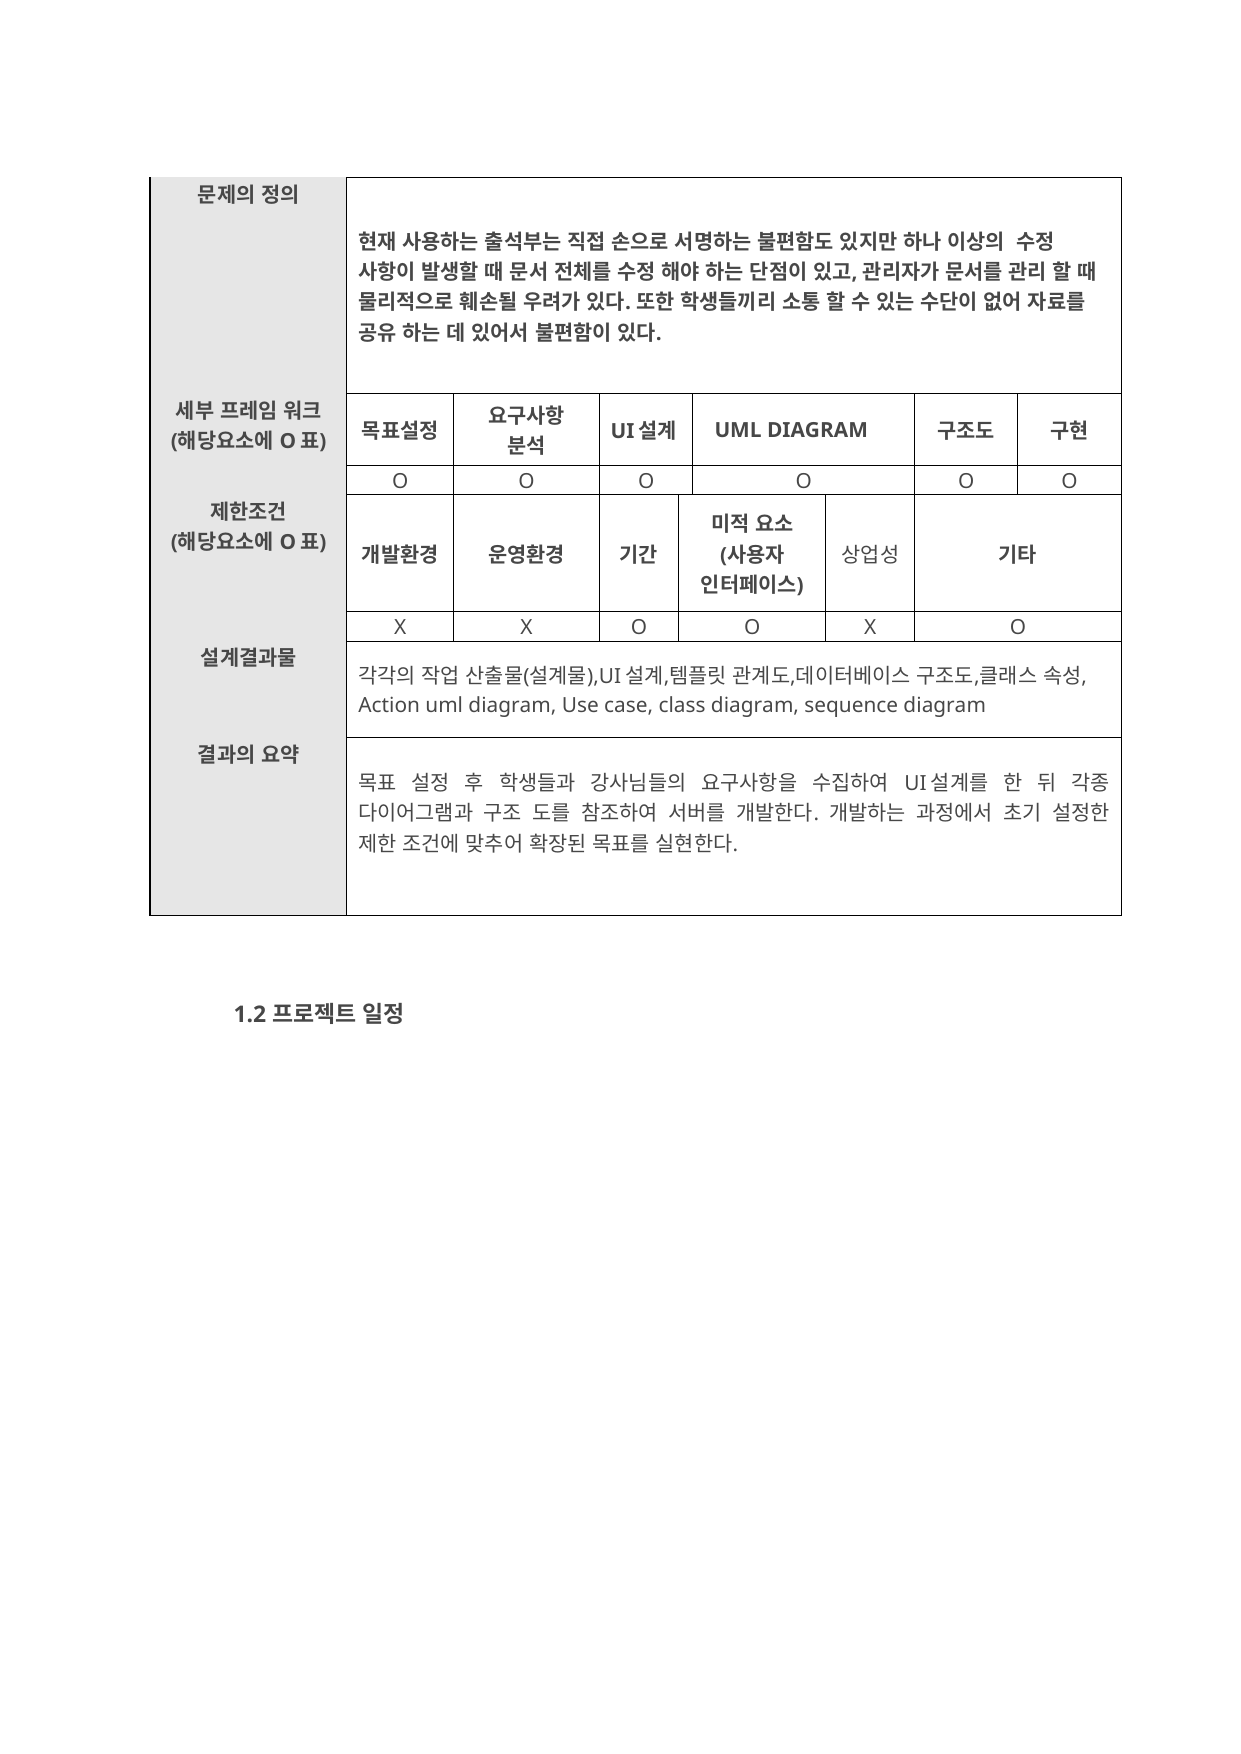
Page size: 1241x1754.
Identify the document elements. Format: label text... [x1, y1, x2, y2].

table_cell 목표 설정 후 학생들과 강사님들의 요구사항을 수집하여 UI설계를 한 뒤 각종 다이어그램과 구조 도를 참조하여 서버를 개발한다. 개발하는 과정에서 초기 설정한 제한 조건에 맞추어 확장된 목표를 실현한다. [347, 738, 1121, 915]
table_cell 미적 요소 (사용자 인터페이스) [679, 495, 825, 611]
table_cell 개발환경 [347, 495, 453, 611]
table_cell 제한조건 (해당요소에 O표) [151, 494, 346, 641]
table_cell 각각의 작업 산출물(설계물),UI설계,템플릿 관계도,데이터베이스 구조도,클래스 속성, Action uml diagram, Use case, class diagram, sequence diagram [347, 642, 1121, 737]
table_cell 요구사항 분석 [454, 394, 599, 465]
table_cell 현재 사용하는 출석부는 직접 손으로 서명하는 불편함도 있지만 하나 이상의 수정 사항이 발생할 때 문서 전체를 수정 해야 하는 단점이 있고, 관리자가 문서를 관리 할 때 물리적으로 훼손될 우려가 있다. 또한 학생들끼리 소통 할 수 있는 수단이 없어 자료를 공유 하는 데 있어서 불편함이 있다. [347, 178, 1121, 393]
table_cell O [679, 612, 825, 641]
table_cell 결과의 요약 [151, 737, 346, 915]
table_cell 세부 프레임 워크 (해당요소에 O표) [151, 393, 346, 494]
table_cell O [915, 612, 1121, 641]
table_cell O [600, 612, 678, 641]
table_cell O [600, 466, 692, 494]
table_cell O [693, 466, 914, 494]
table_cell X [826, 612, 914, 641]
table_cell X [454, 612, 599, 641]
table_cell 기간 [600, 495, 678, 611]
table_cell 구조도 [915, 394, 1017, 465]
table_cell O [454, 466, 599, 494]
text 1.2 프로젝트 일정 [150, 996, 1090, 1029]
table_cell 운영환경 [454, 495, 599, 611]
table_cell 기타 [915, 495, 1121, 611]
table_cell 목표설정 [347, 394, 453, 465]
table_cell UML DIAGRAM [693, 394, 914, 465]
table_cell 설계결과물 [151, 641, 346, 737]
table_cell 구현 [1018, 394, 1121, 465]
table_cell O [1018, 466, 1121, 494]
table_cell UI설계 [600, 394, 692, 465]
table_cell 상업성 [826, 495, 914, 611]
table_cell O [347, 466, 453, 494]
table_cell O [915, 466, 1017, 494]
table_cell 문제의 정의 [151, 177, 346, 393]
table_cell X [347, 612, 453, 641]
